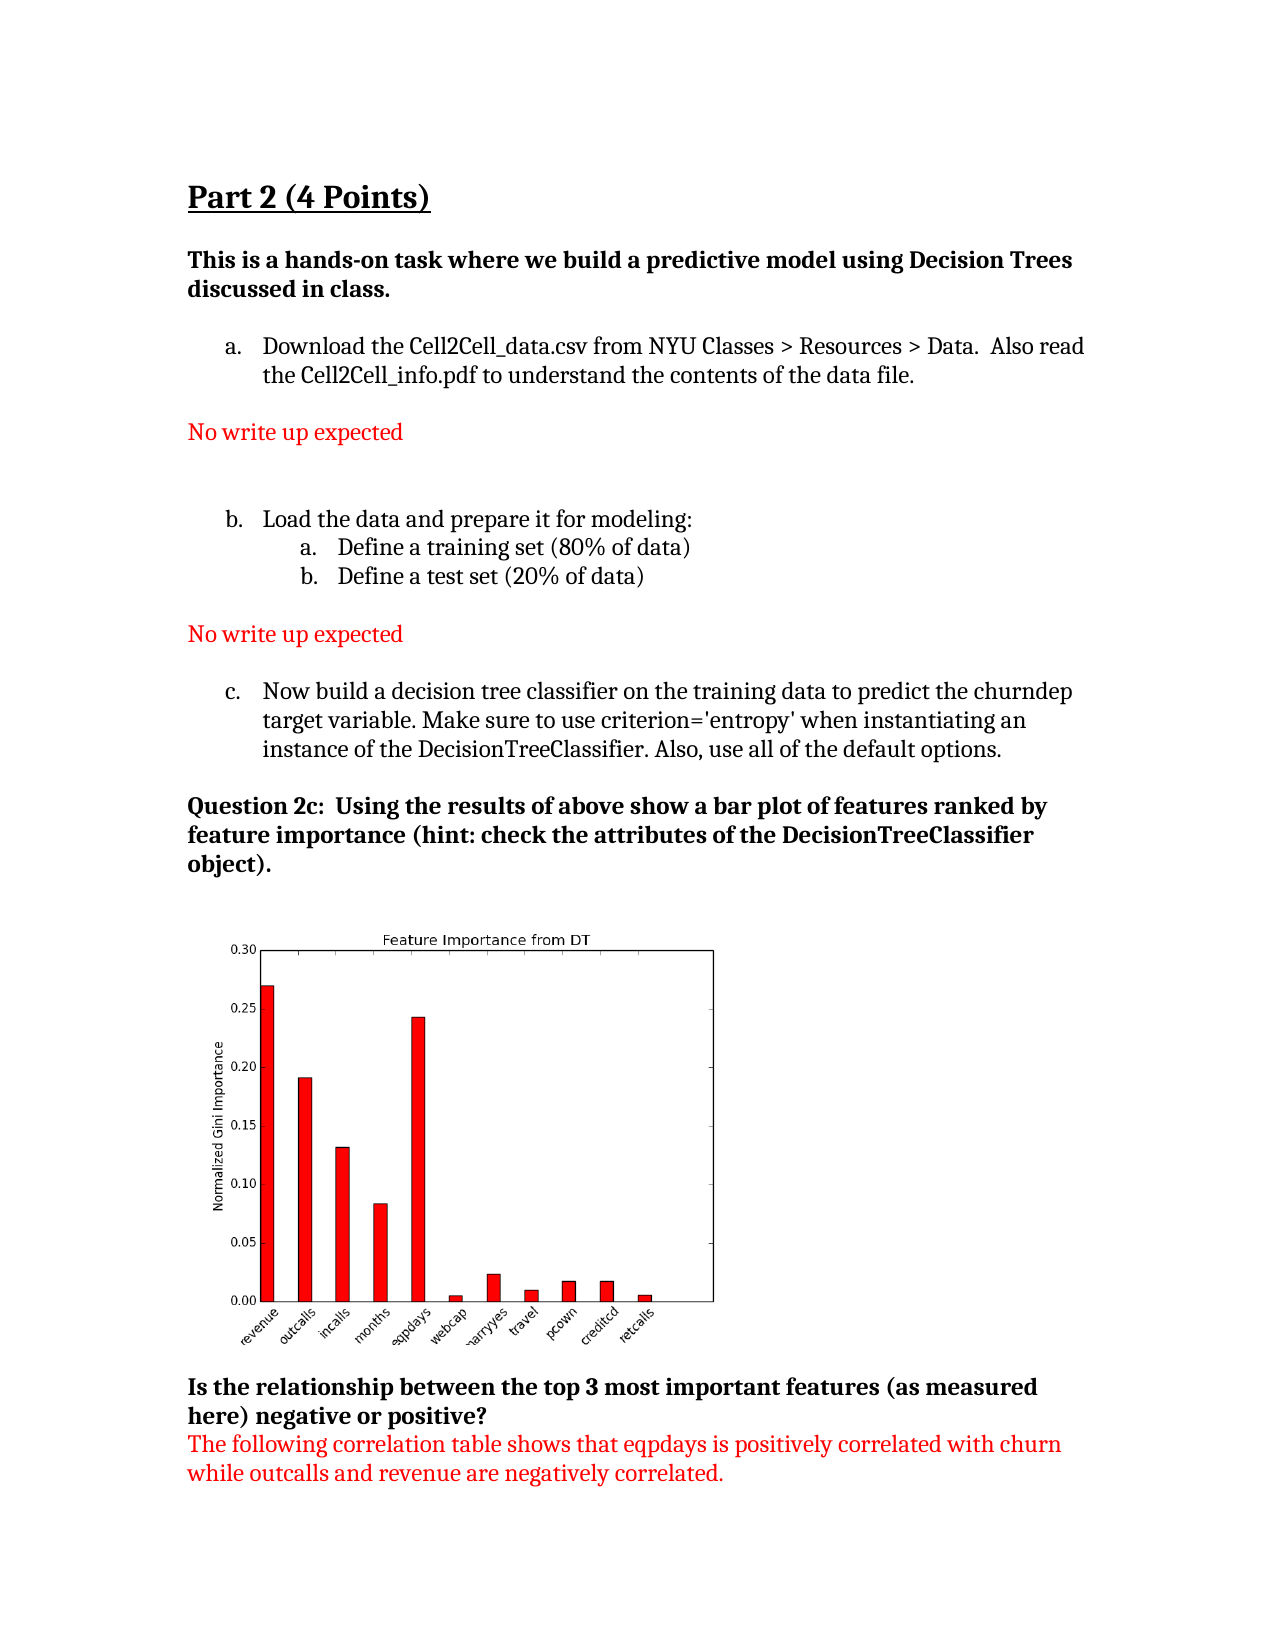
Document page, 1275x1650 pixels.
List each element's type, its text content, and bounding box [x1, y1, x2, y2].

list Now build a decision tree classifier on the training data to predict the churndep target variable. Make sure to use criterion='entropy' when instantiating an instance of the DecisionTreeClassifier. Also, use all of the default options. [225, 677, 1087, 763]
text Is the relationship between the top 3 most important features (as measured here) negative or positive? [187, 1373, 1087, 1430]
text Question 2c: Using the results of above show a bar plot of features ranked by feature importance (hint: check the attributes of the DecisionTreeClassifier object). [187, 792, 1087, 878]
list Define a training set (80% of data) [300, 533, 1087, 562]
text Part 2 (4 Points) [187, 179, 1087, 217]
list Define a test set (20% of data) [300, 562, 1087, 591]
picture [187, 907, 771, 1345]
text No write up expected [187, 418, 1087, 447]
text No write up expected [187, 619, 1087, 648]
list Download the Cell2Cell_data.csv from NYU Classes > Resources > Data. Also read the Cell2Cell_info.pdf to understand the contents of the data file. [225, 332, 1087, 389]
list Load the data and prepare it for modeling: [225, 504, 1087, 533]
text The following correlation table shows that eqpdays is positively correlated with churn while outcalls and revenue are negatively correlated. [187, 1430, 1087, 1488]
text This is a hands-on task where we build a predictive model using Decision Trees discussed in class. [187, 246, 1087, 303]
